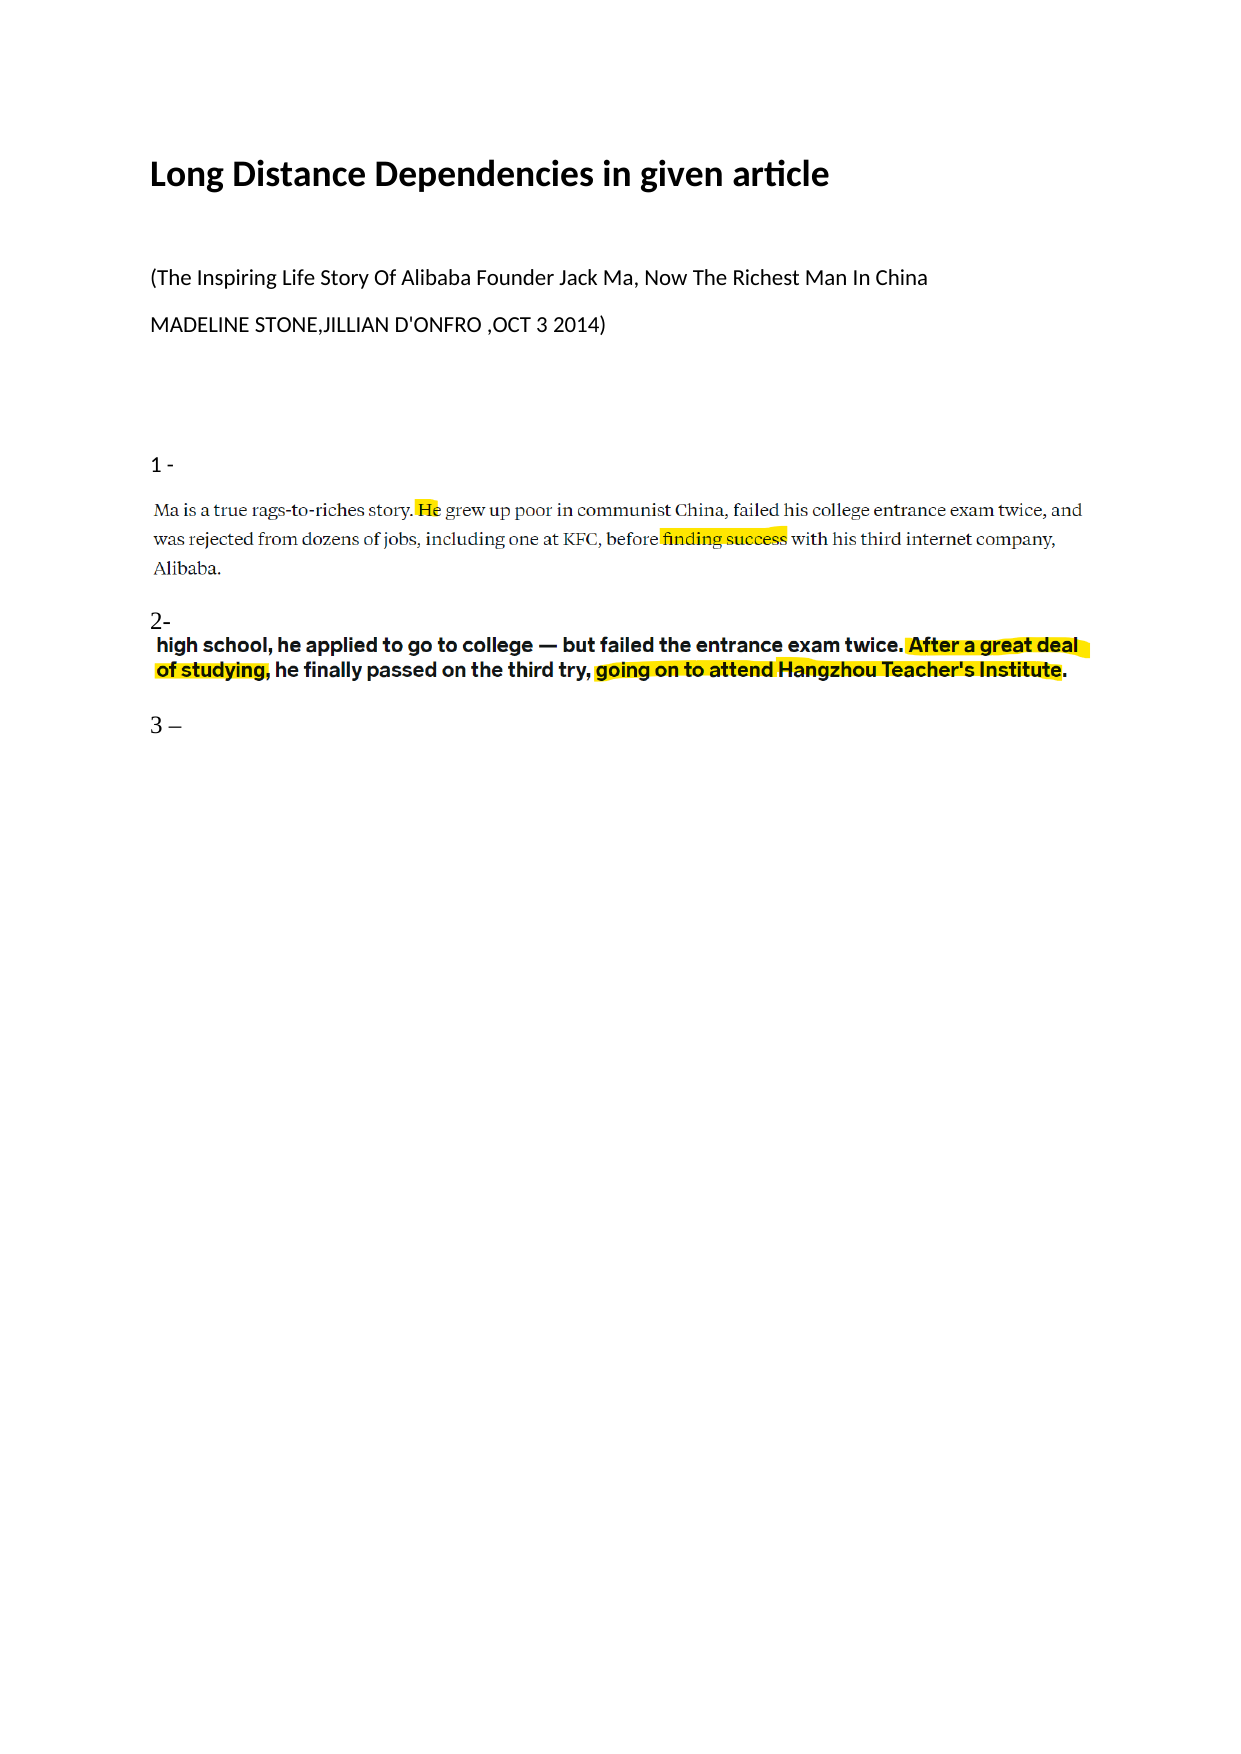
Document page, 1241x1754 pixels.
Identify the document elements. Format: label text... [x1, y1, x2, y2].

text 2- [150, 606, 1090, 634]
picture [150, 497, 1091, 578]
text MADELINE STONE,JILLIAN D'ONFRO ,OCT 3 2014) [150, 310, 1090, 338]
text 1 - [150, 451, 1090, 478]
text Long Distance Dependencies in given article [150, 150, 1090, 196]
picture [150, 634, 1091, 682]
text 3 – [150, 710, 1090, 739]
text (The Inspiring Life Story Of Alibaba Founder Jack Ma, Now The Richest Man In China [150, 263, 1090, 291]
